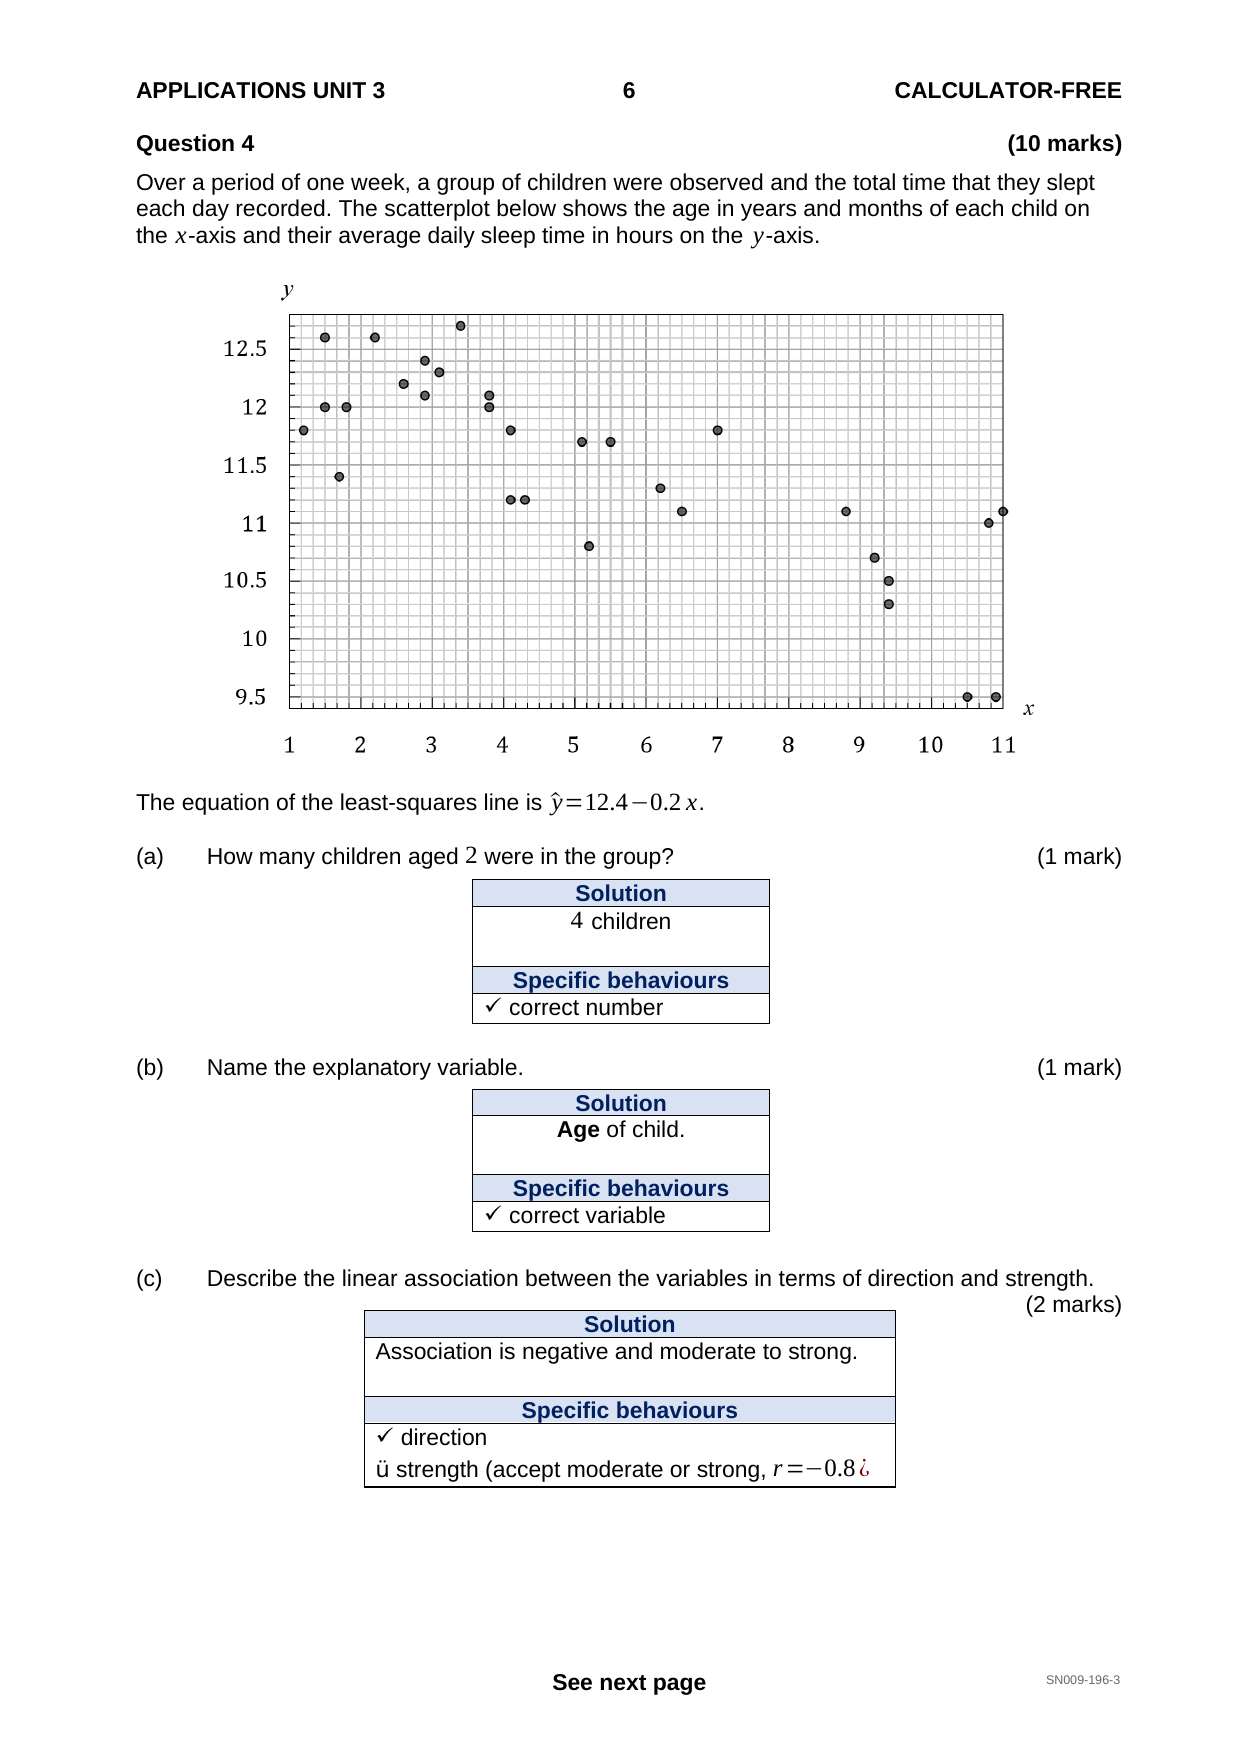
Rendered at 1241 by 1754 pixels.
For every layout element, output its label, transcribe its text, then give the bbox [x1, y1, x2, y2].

text (a) How many children aged were in the group? (1 mark) [136, 842, 1122, 870]
text The equation of the least-squares line is . [136, 788, 1122, 816]
picture [214, 275, 1044, 762]
text (c) Describe the linear association between the variables in terms of direction and strength. [136, 1265, 1122, 1291]
text Over a period of one week, a group of children were observed and the total time that they slept each day recorded. The scatterplot below shows the age in years and months of each child on the -axis and their average daily sleep time in hours on the -axis. [136, 169, 1122, 249]
text (2 marks) [136, 1291, 1122, 1318]
text (b) Name the explanatory variable. (1 mark) [136, 1054, 1122, 1081]
text Question 4 (10 marks) [136, 130, 1122, 156]
